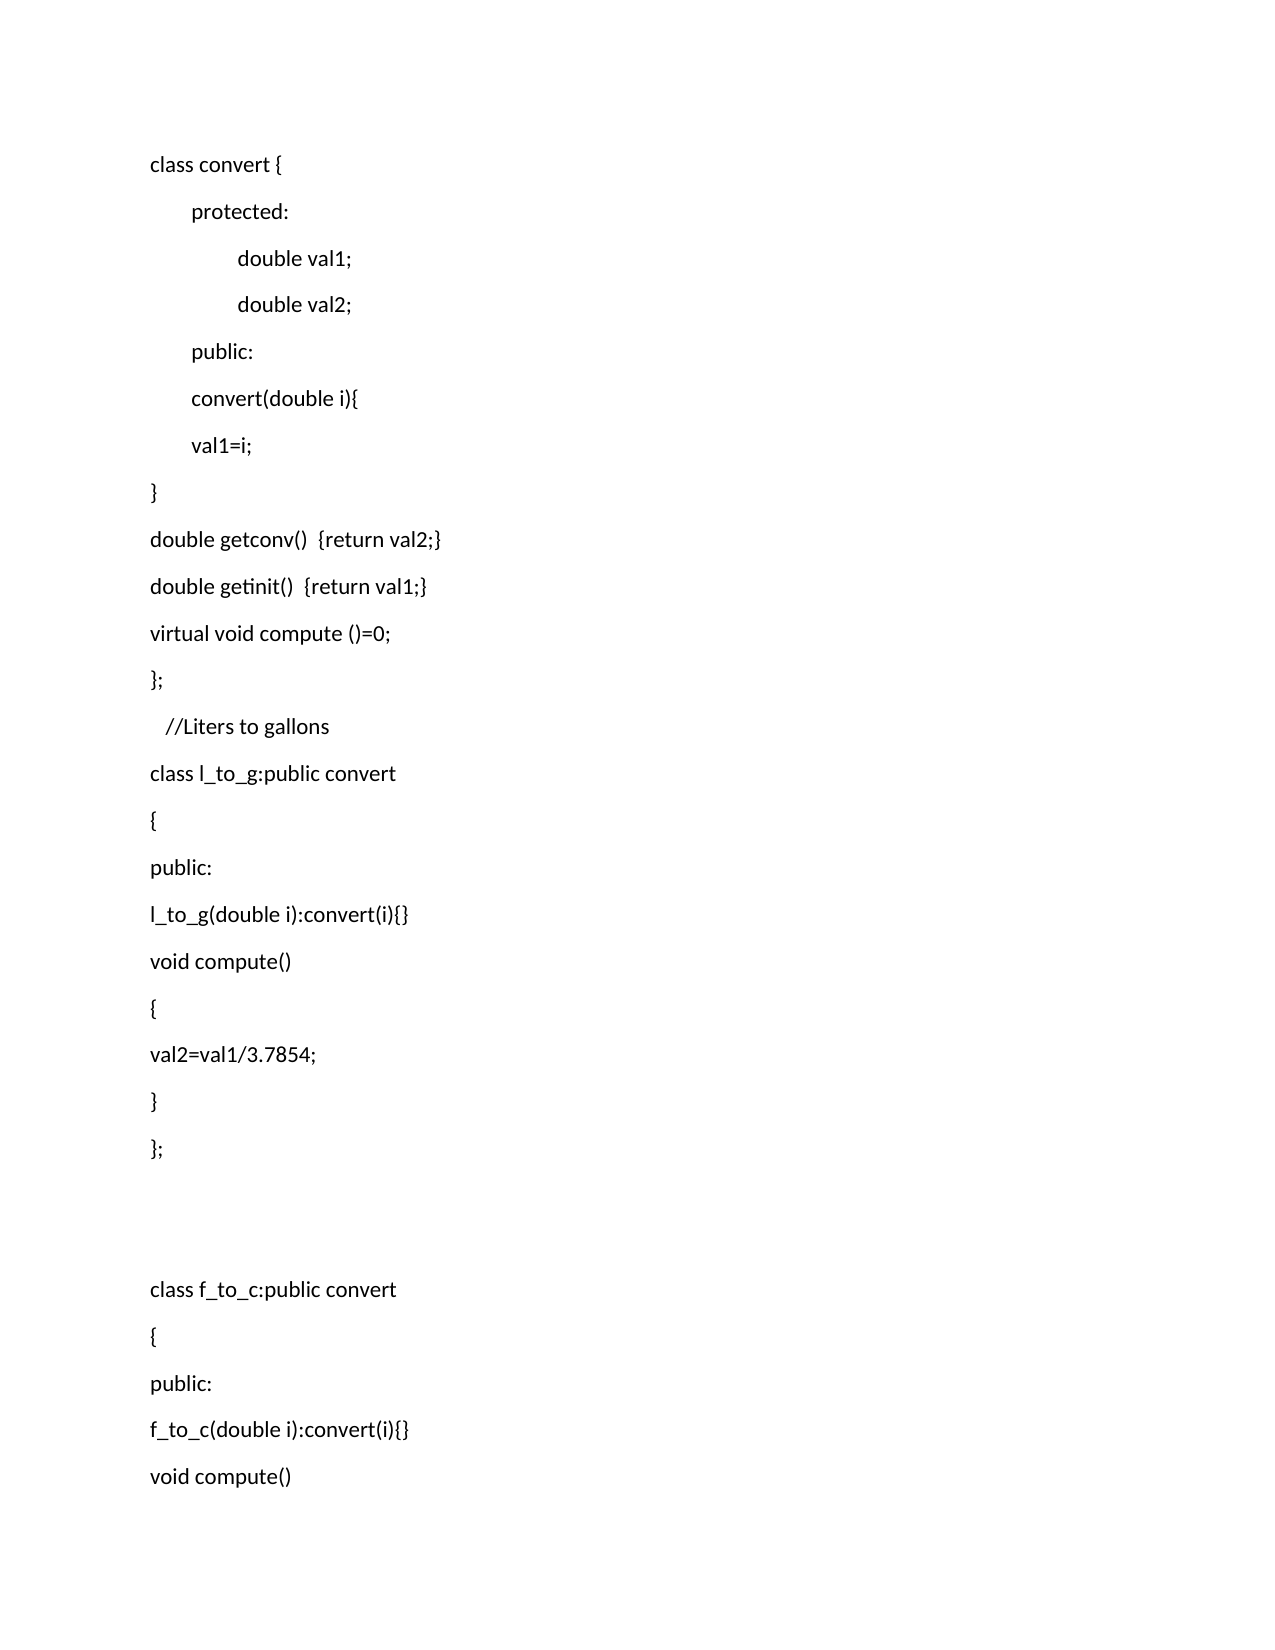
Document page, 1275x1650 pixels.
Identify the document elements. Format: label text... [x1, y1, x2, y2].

text } [150, 1087, 1125, 1116]
text public: [150, 1369, 1125, 1397]
text f_to_c(double i):convert(i){} [150, 1416, 1125, 1444]
text double getinit() {return val1;} [150, 572, 1125, 600]
text }; [150, 666, 1125, 694]
text double val2; [150, 291, 1125, 319]
text class l_to_g:public convert [150, 759, 1125, 787]
text }; [150, 1134, 1125, 1162]
text //Liters to gallons [150, 712, 1125, 741]
text class convert { [150, 150, 1125, 178]
text l_to_g(double i):convert(i){} [150, 900, 1125, 928]
text protected: [150, 197, 1125, 225]
text { [150, 1322, 1125, 1350]
text void compute() [150, 947, 1125, 975]
text public: [150, 853, 1125, 881]
text class f_to_c:public convert [150, 1275, 1125, 1303]
text void compute() [150, 1462, 1125, 1491]
text double val1; [150, 244, 1125, 272]
text } [150, 478, 1125, 506]
text public: [150, 337, 1125, 366]
text val1=i; [150, 431, 1125, 459]
text { [150, 806, 1125, 834]
text { [150, 994, 1125, 1022]
text double getconv() {return val2;} [150, 525, 1125, 553]
text virtual void compute ()=0; [150, 619, 1125, 647]
text val2=val1/3.7854; [150, 1041, 1125, 1069]
text convert(double i){ [150, 384, 1125, 412]
